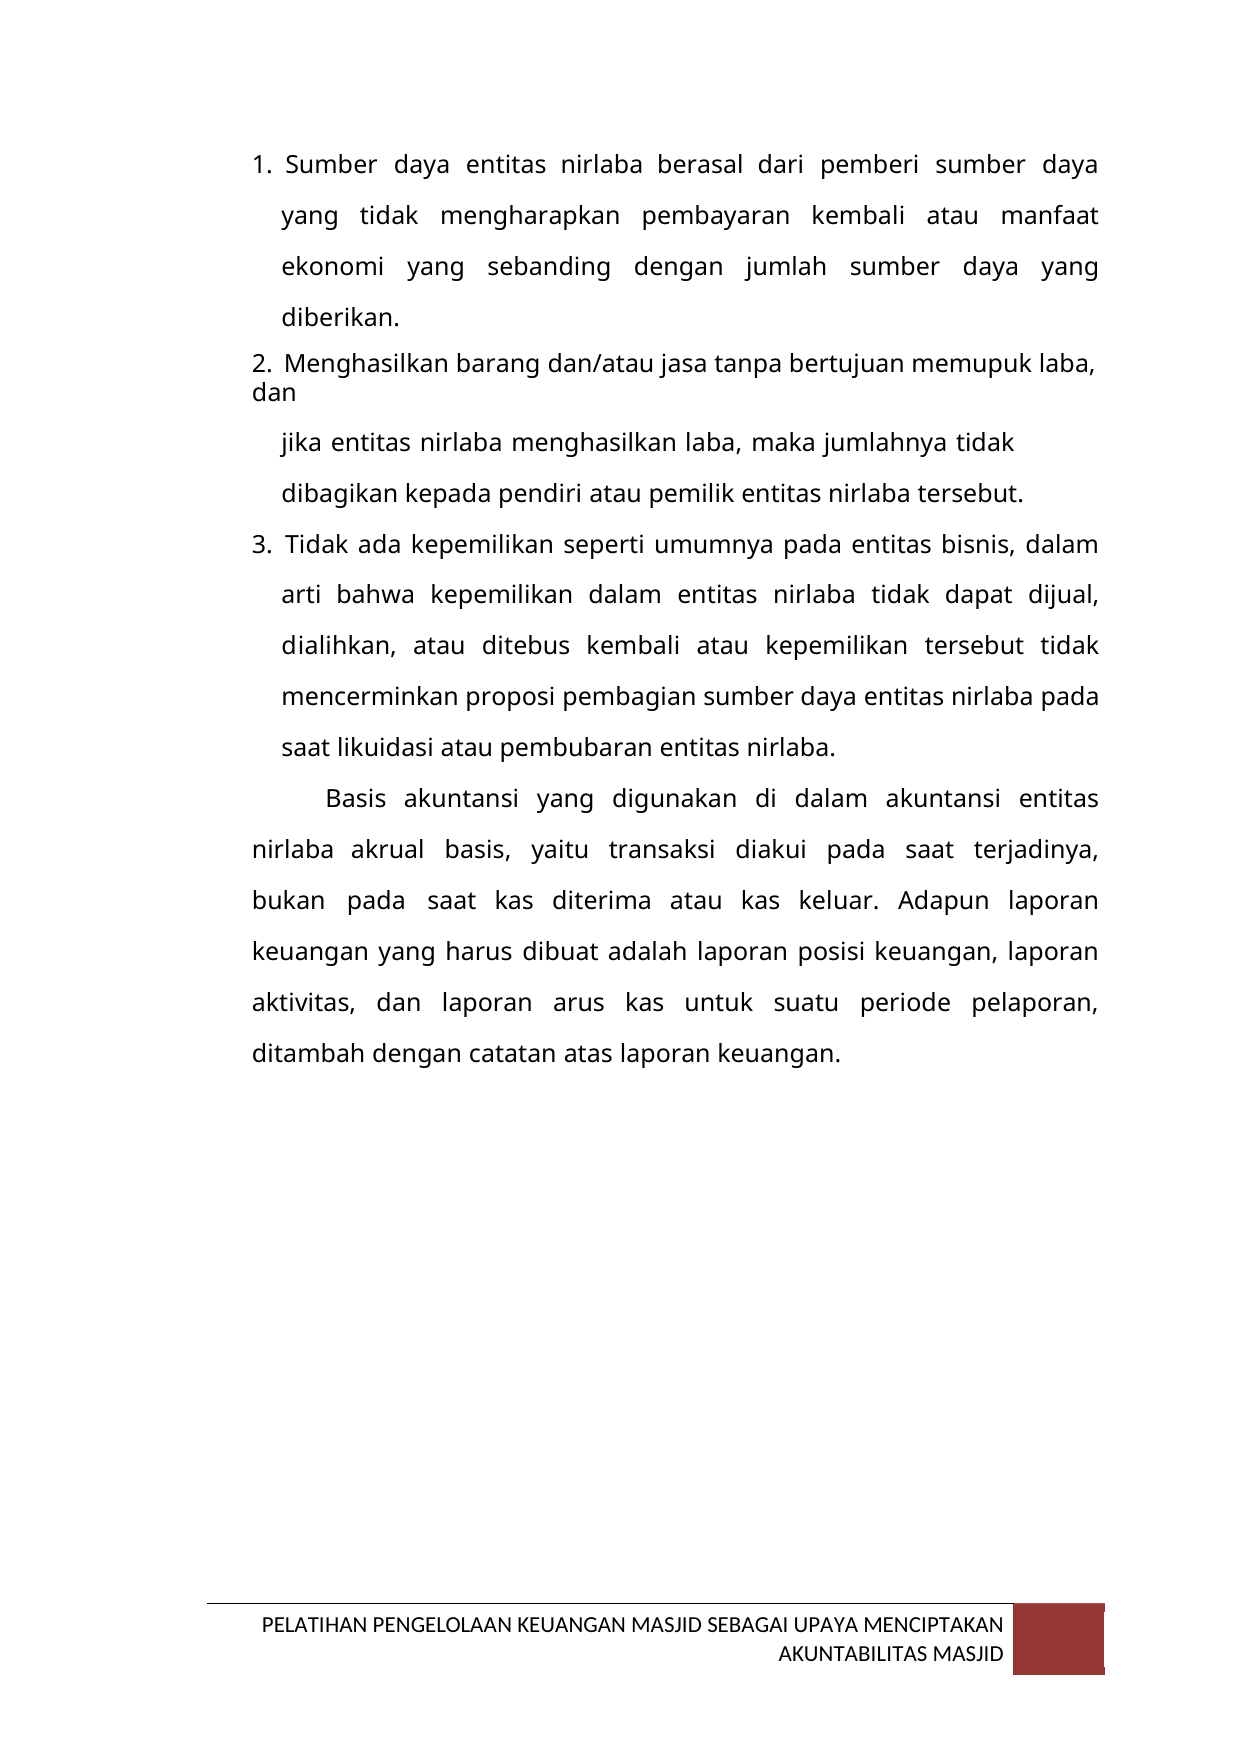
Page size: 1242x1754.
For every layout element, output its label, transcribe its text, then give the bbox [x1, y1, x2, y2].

text Basis akuntansi yang digunakan di dalam akuntansi entitas nirlaba akrual basis, yaitu transaksi diakui pada saat terjadinya, bukan pada saat kas diterima atau kas keluar. Adapun laporan keuangan yang harus dibuat adalah laporan posisi keuangan, laporan aktivitas, dan laporan arus kas untuk suatu periode pelaporan, ditambah dengan catatan atas laporan keuangan. [252, 781, 1099, 1070]
text jika entitas nirlaba menghasilkan laba, maka jumlahnya tidak dibagikan kepada pendiri atau pemilik entitas nirlaba tersebut. [281, 424, 1099, 509]
text 3. Tidak ada kepemilikan seperti umumnya pada entitas bisnis, dalam arti bahwa kepemilikan dalam entitas nirlaba tidak dapat dijual, dialihkan, atau ditebus kembali atau kepemilikan tersebut tidak mencerminkan proposi pembagian sumber daya entitas nirlaba pada saat likuidasi atau pembubaran entitas nirlaba. [252, 526, 1099, 763]
text 1. Sumber daya entitas nirlaba berasal dari pemberi sumber daya yang tidak mengharapkan pembayaran kembali atau manfaat ekonomi yang sebanding dengan jumlah sumber daya yang diberikan. [252, 147, 1099, 334]
text 2. Menghasilkan barang dan/atau jasa tanpa bertujuan memupuk laba, dan [252, 351, 1121, 409]
